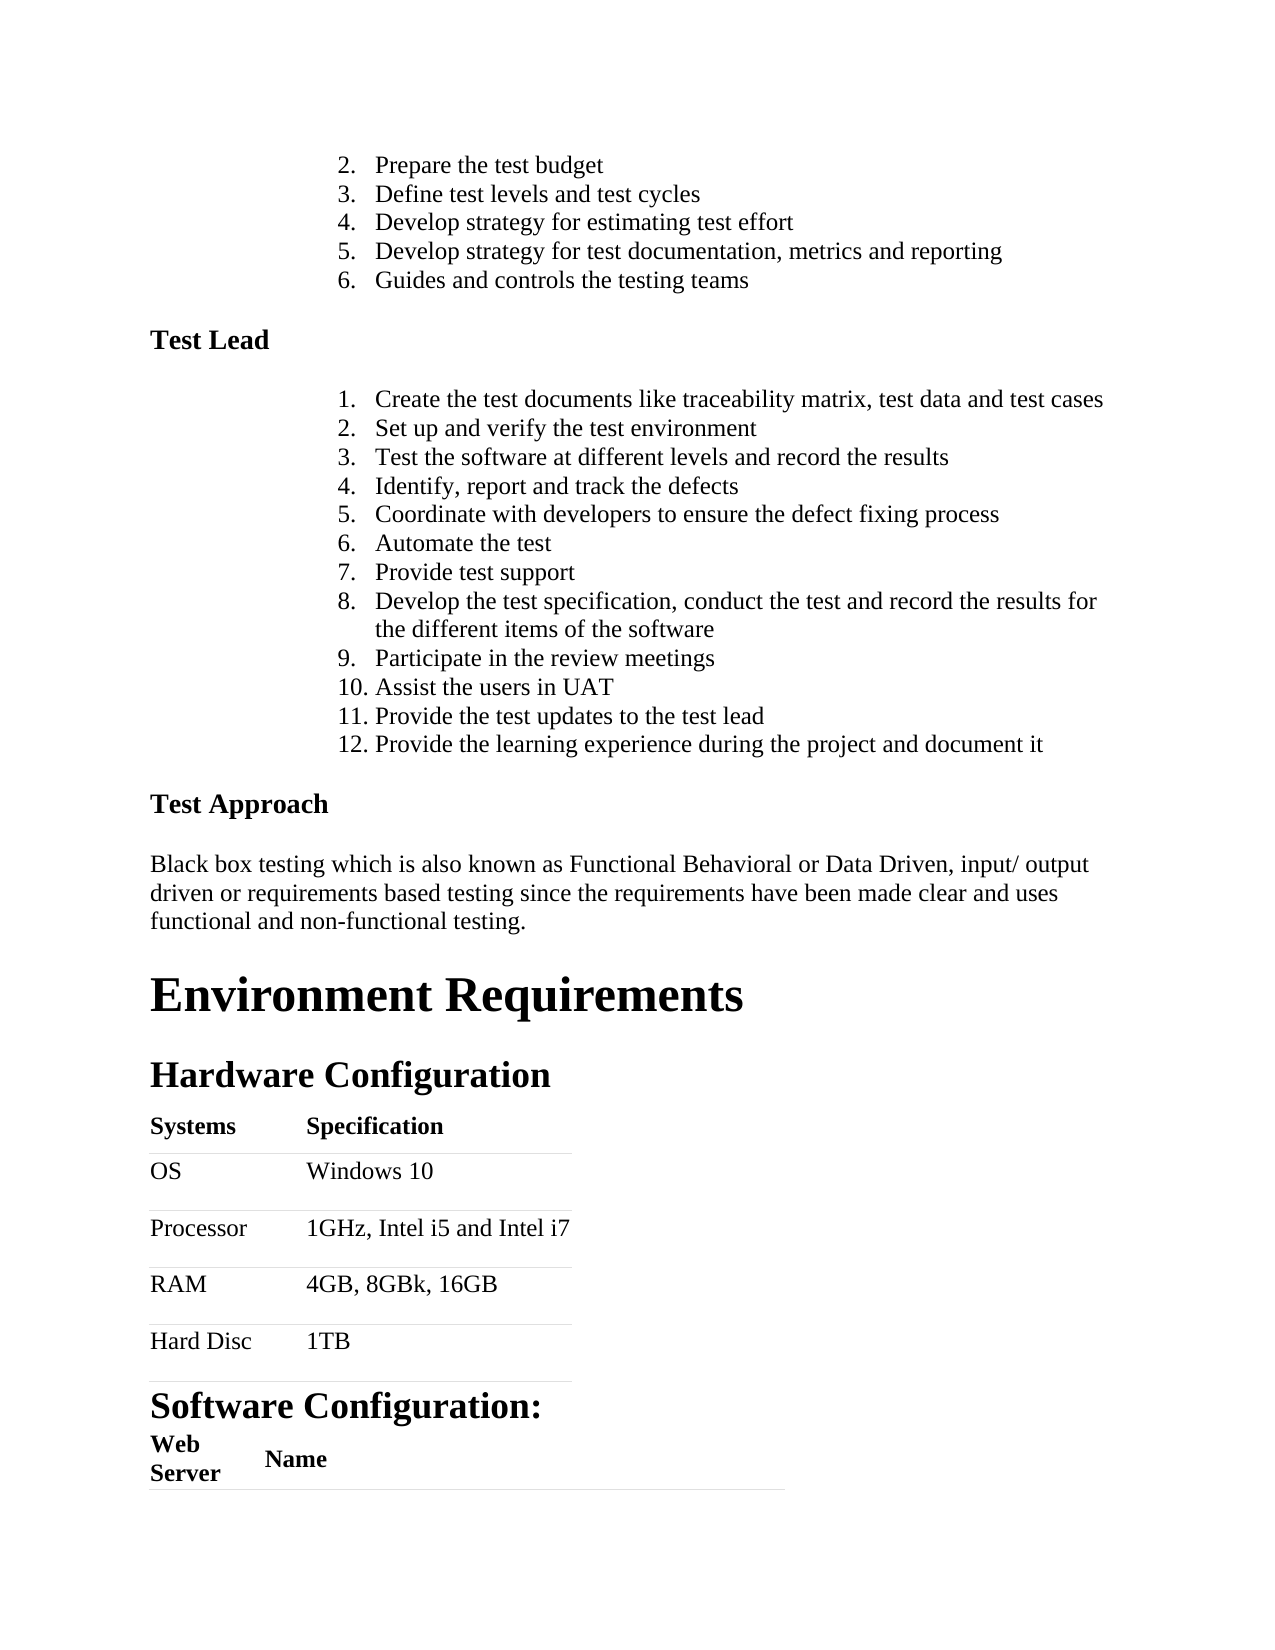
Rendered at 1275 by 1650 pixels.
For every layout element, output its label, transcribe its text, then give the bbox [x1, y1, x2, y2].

table_cell Name [263, 1428, 785, 1488]
list Coordinate with developers to ensure the defect fixing process [337, 499, 1125, 528]
list Set up and verify the test environment [337, 413, 1125, 442]
list Create the test documents like traceability matrix, test data and test cases [337, 384, 1125, 413]
list Provide the learning experience during the project and document it [337, 729, 1125, 758]
list Develop strategy for estimating test effort [337, 207, 1125, 236]
table_cell 1GHz, Intel i5 and Intel i7 [305, 1211, 572, 1267]
table_cell Processor [149, 1211, 304, 1267]
table_cell 4GB, 8GBk, 16GB [305, 1268, 572, 1324]
list Provide test support [337, 557, 1125, 586]
text Test Lead [150, 323, 1125, 355]
table_header Hardware Configuration [149, 1051, 572, 1097]
list Guides and controls the testing teams [337, 265, 1125, 294]
list Participate in the review meetings [337, 643, 1125, 672]
table_cell Systems [149, 1097, 304, 1153]
table_cell Web Server [149, 1428, 263, 1488]
table_cell OS [149, 1154, 304, 1210]
table_cell Hard Disc [149, 1325, 304, 1381]
table_cell Software Configuration: [149, 1381, 785, 1428]
list Test the software at different levels and record the results [337, 442, 1125, 471]
list Define test levels and test cycles [337, 179, 1125, 207]
list Identify, report and track the defects [337, 471, 1125, 499]
table_cell Windows 10 [305, 1154, 572, 1210]
table_cell 1TB [305, 1325, 572, 1381]
list Prepare the test budget [337, 150, 1125, 179]
list Develop strategy for test documentation, metrics and reporting [337, 236, 1125, 265]
table_cell Specification [305, 1097, 572, 1153]
list Automate the test [337, 528, 1125, 557]
list Provide the test updates to the test lead [337, 701, 1125, 729]
table_cell RAM [149, 1268, 304, 1324]
list Assist the users in UAT [337, 672, 1125, 701]
list Develop the test specification, conduct the test and record the results for the different items of the software [337, 586, 1125, 643]
text Test Approach [150, 787, 1125, 820]
text Black box testing which is also known as Functional Behavioral or Data Driven, input/ output driven or requirements based testing since the requirements have been made clear and uses functional and non-functional testing. [150, 849, 1125, 935]
text Environment Requirements [150, 964, 1125, 1022]
